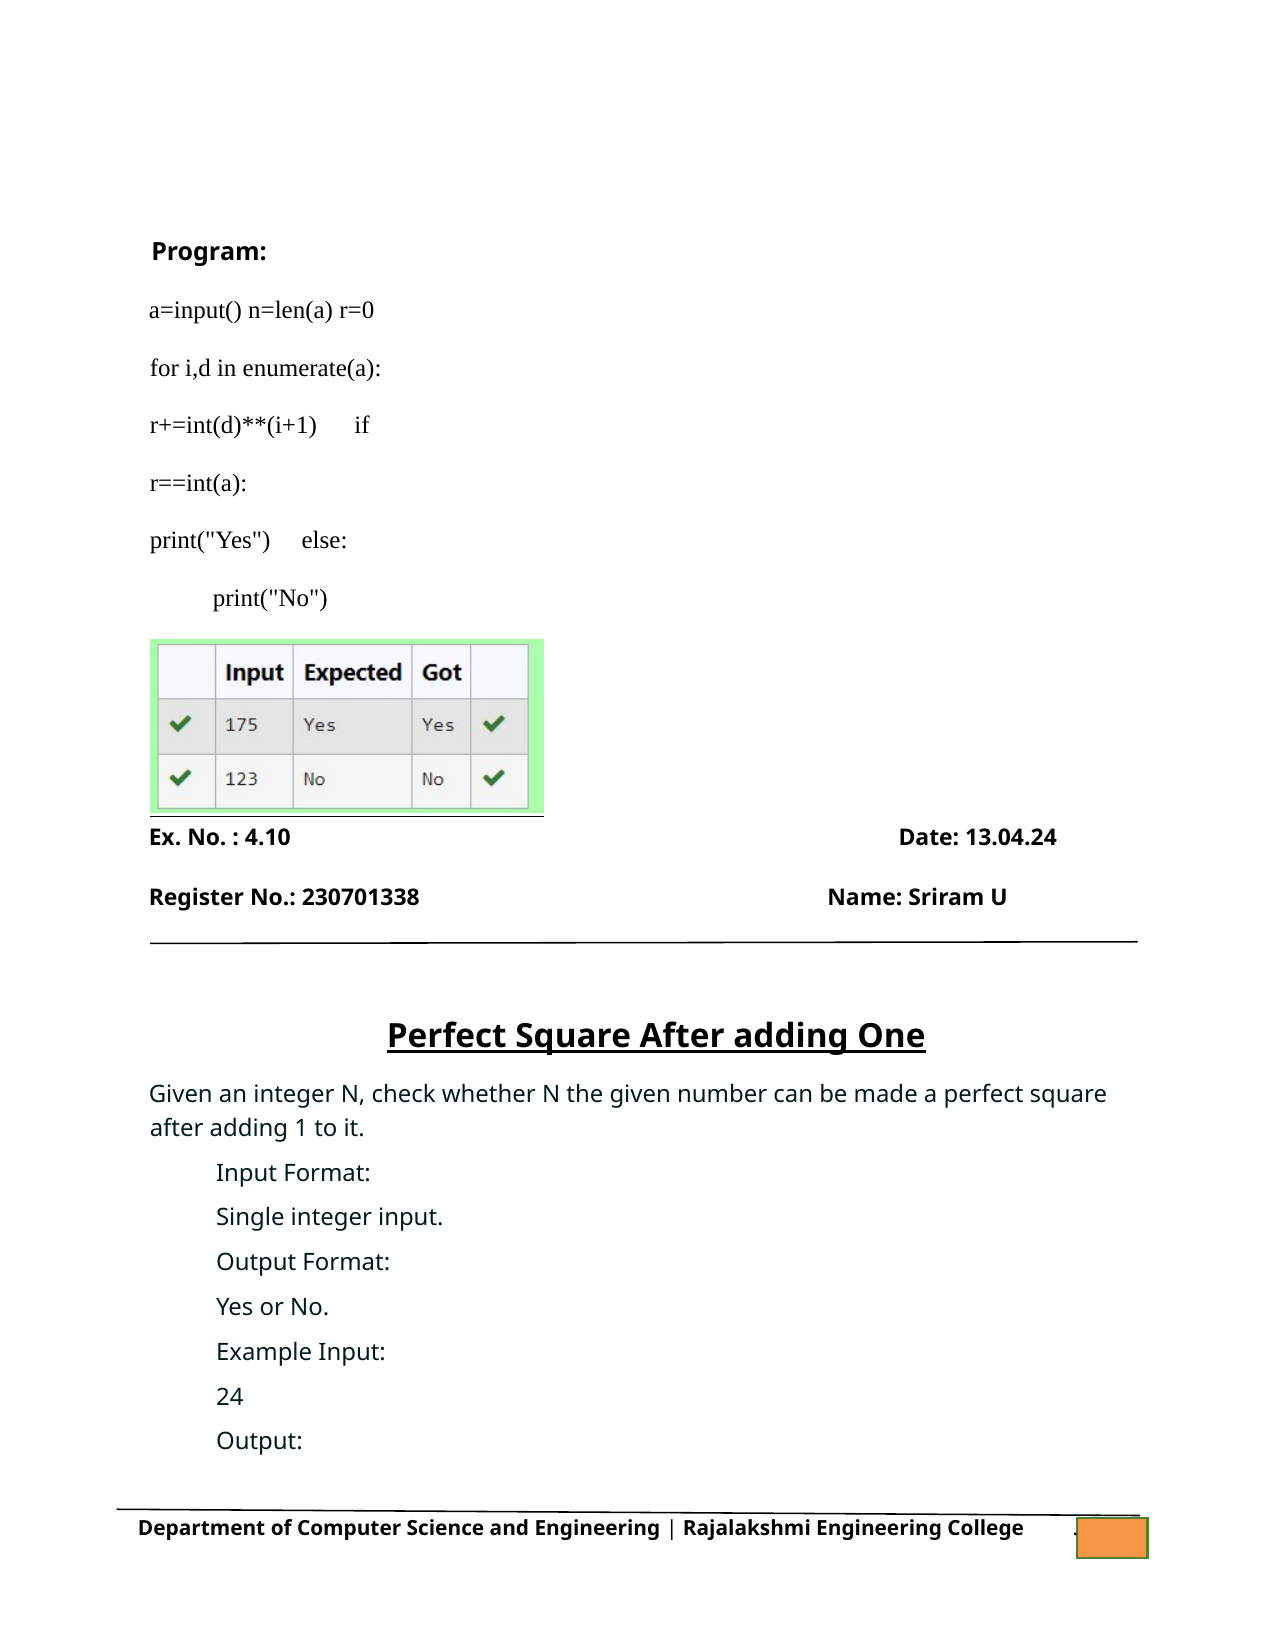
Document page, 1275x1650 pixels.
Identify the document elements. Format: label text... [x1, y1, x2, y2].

text Ex. No. : 4.10 Date: 13.04.24 [148, 821, 1126, 852]
text Output Format: [216, 1245, 1126, 1277]
picture [150, 639, 544, 813]
text Perfect Square After adding One [387, 1012, 1126, 1057]
text Program: [151, 233, 1126, 267]
text Given an integer N, check whether N the given number can be made a perfect square after adding 1 to it. [148, 1077, 1126, 1143]
text Yes or No. [216, 1290, 1126, 1322]
text 24 [216, 1379, 1126, 1412]
text Output: [216, 1424, 1126, 1457]
text Input Format: [216, 1155, 1126, 1188]
text Example Input: [216, 1334, 1126, 1367]
text Register No.: 230701338 Name: Sriram U [148, 881, 1126, 912]
text Single integer input. [216, 1200, 1126, 1233]
text a=input() n=len(a) r=0 for i,d in enumerate(a): r+=int(d)**(i+1) if r==int(a): print("Yes") else: [148, 295, 381, 554]
